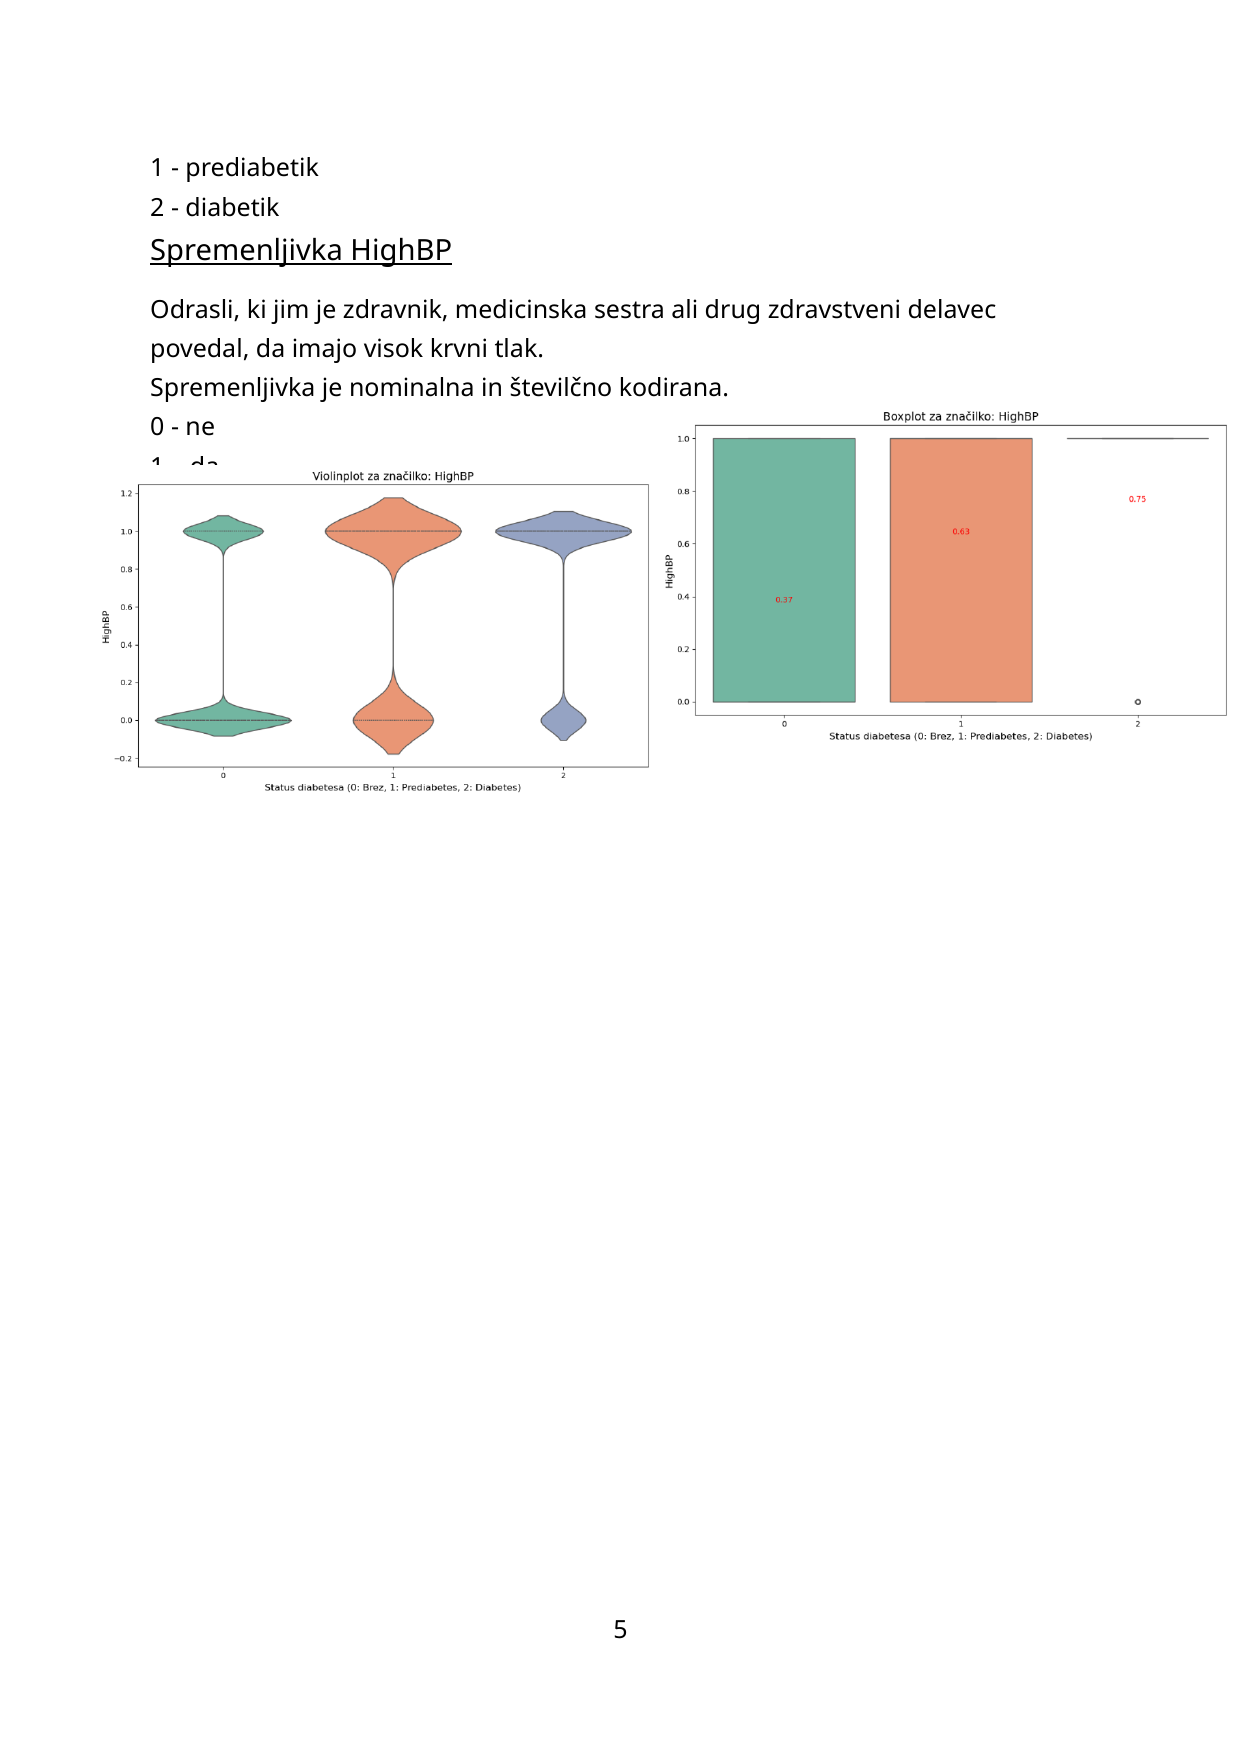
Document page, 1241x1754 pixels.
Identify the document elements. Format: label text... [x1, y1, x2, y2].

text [150, 150, 1090, 269]
picture [659, 405, 1230, 746]
picture [96, 465, 653, 797]
text Odrasli, ki jim je zdravnik, medicinska sestra ali drug zdravstveni delavec povedal, da imajo visok krvni tlak. Spremenljivka je nominalna in številčno kodirana. 0 - ne 1 – da [150, 291, 1090, 482]
